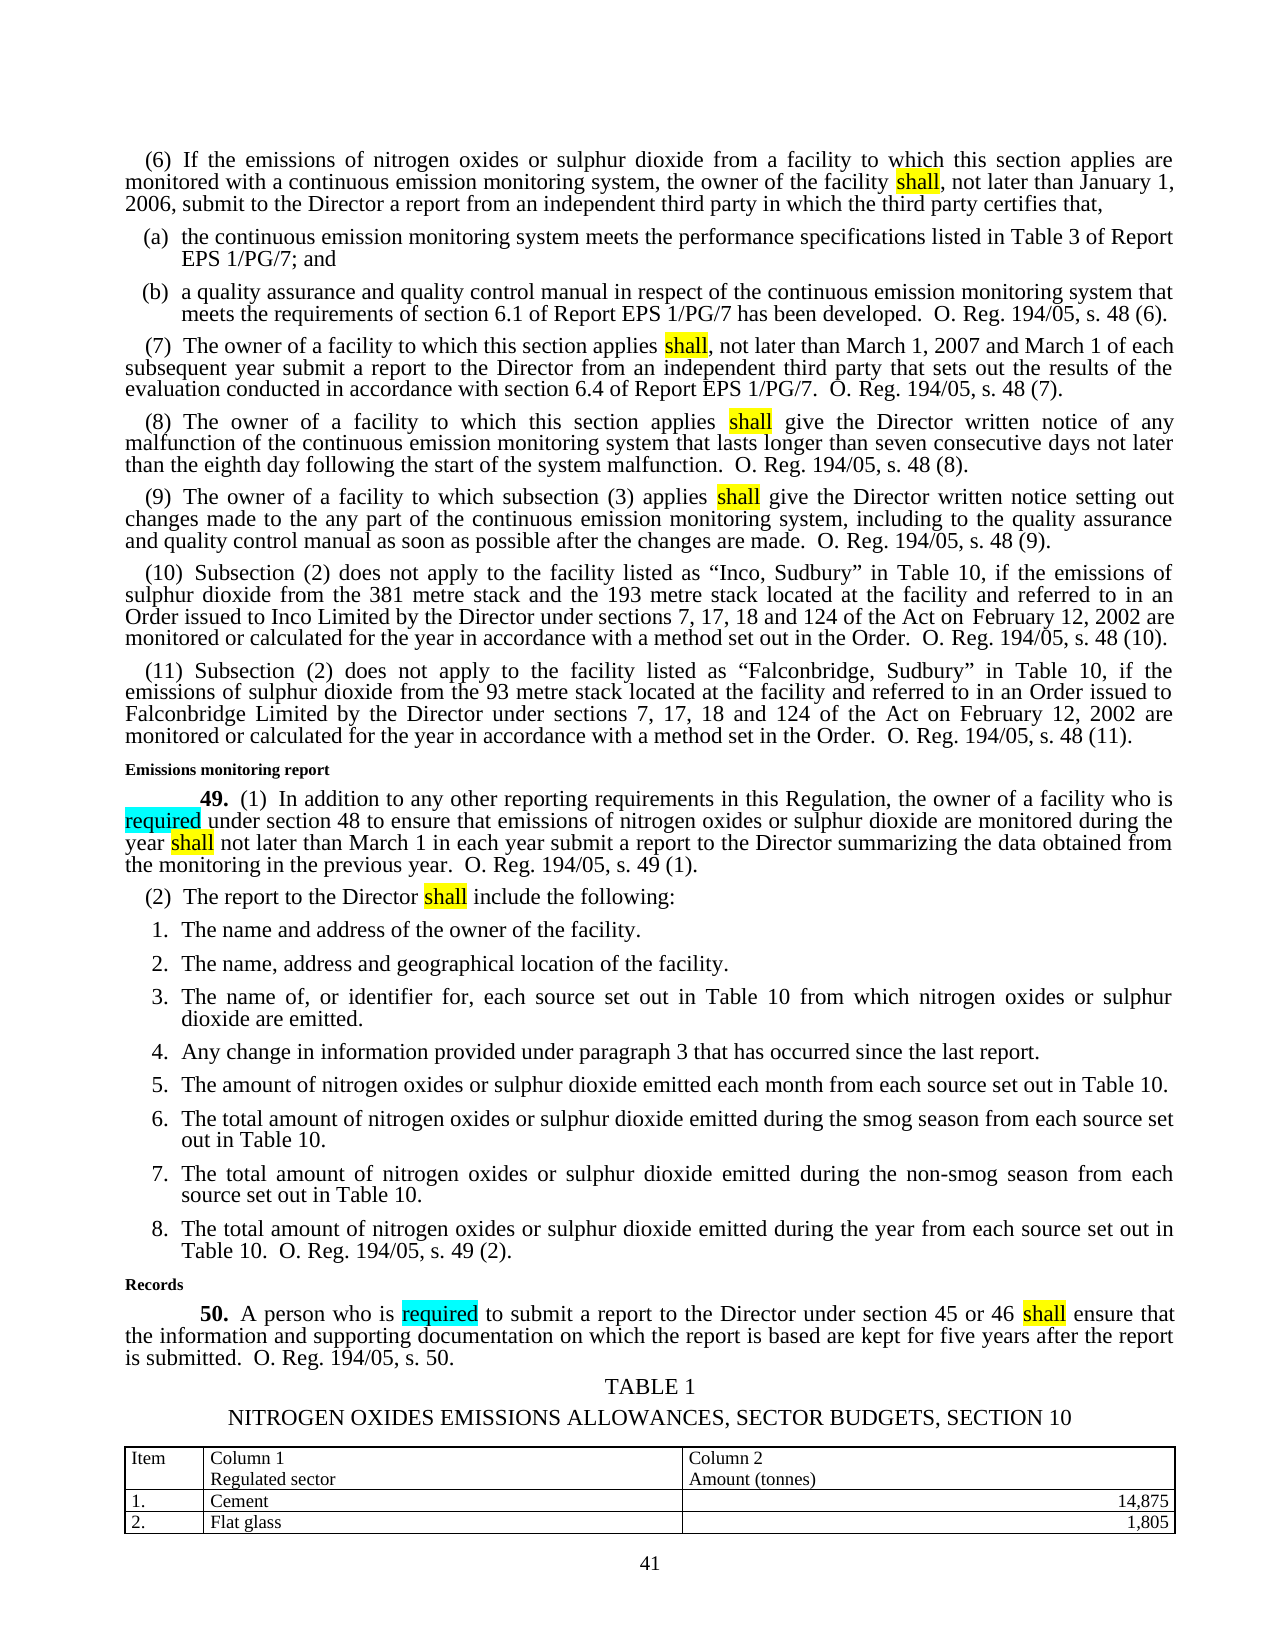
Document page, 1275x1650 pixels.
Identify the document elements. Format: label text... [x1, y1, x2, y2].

text 4. Any change in information provided under paragraph 3 that has occurred since the last report. [125, 1042, 1175, 1064]
text (9) The owner of a facility to which subsection (3) applies shall give the Director written notice setting out changes made to the any part of the continuous emission monitoring system, including to the quality assurance and quality control manual as soon as possible after the changes are made. O. Reg. 194/05, s. 48 (9). [125, 487, 1175, 553]
text 5. The amount of nitrogen oxides or sulphur dioxide emitted each month from each source set out in Table 10. [125, 1075, 1175, 1097]
text 49. (1) In addition to any other reporting requirements in this Regulation, the owner of a facility who is required under section 48 to ensure that emissions of nitrogen oxides or sulphur dioxide are monitored during the year shall not later than March 1 in each year submit a report to the Director summarizing the data obtained from the monitoring in the previous year. O. Reg. 194/05, s. 49 (1). [125, 789, 1175, 876]
table_header Item [126, 1448, 203, 1489]
text (2) The report to the Director shall include the following: [467, 887, 1175, 909]
text (8) The owner of a facility to which this section applies shall give the Director written notice of any malfunction of the continuous emission monitoring system that lasts longer than seven consecutive days not later than the eighth day following the start of the system malfunction. O. Reg. 194/05, s. 48 (8). [125, 412, 1175, 477]
text 2. The name, address and geographical location of the facility. [125, 953, 1175, 975]
table_cell 14,875 [683, 1490, 1174, 1511]
text 3. The name of, or identifier for, each source set out in Table 10 from which nitrogen oxides or sulphur dioxide are emitted. [125, 987, 1175, 1030]
text 6. The total amount of nitrogen oxides or sulphur dioxide emitted during the smog season from each source set out in Table 10. [125, 1109, 1175, 1152]
text (10) Subsection (2) does not apply to the facility listed as “Inco, Sudbury” in Table 10, if the emissions of sulphur dioxide from the 381 metre stack and the 193 metre stack located at the facility and referred to in an Order issued to Inco Limited by the Director under sections 7, 17, 18 and 124 of the Act on February 12, 2002 are monitored or calculated for the year in accordance with a method set out in the Order. O. Reg. 194/05, s. 48 (10). [125, 563, 1175, 650]
table_cell 1,805 [683, 1512, 1174, 1533]
text Emissions monitoring report [125, 760, 1175, 779]
text 50. A person who is required to submit a report to the Director under section 45 or 46 shall ensure that the information and supporting documentation on which the report is based are kept for five years after the report is submitted. O. Reg. 194/05, s. 50. [125, 1304, 1175, 1369]
text 1. The name and address of the owner of the facility. [125, 920, 1175, 942]
text (7) The owner of a facility to which this section applies shall, not later than March 1, 2007 and March 1 of each subsequent year submit a report to the Director from an independent third party that sets out the results of the evaluation conducted in accordance with section 6.4 of Report EPS 1/PG/7. O. Reg. 194/05, s. 48 (7). [125, 336, 1175, 401]
table_cell Flat glass [204, 1512, 682, 1533]
text 8. The total amount of nitrogen oxides or sulphur dioxide emitted during the year from each source set out in Table 10. O. Reg. 194/05, s. 49 (2). [125, 1219, 1175, 1262]
table_cell Cement [204, 1490, 682, 1511]
table_cell 2. [126, 1512, 203, 1533]
subtitle table 1 Nitrogen Oxides Emissions Allowances, sector Budgets, Section 10 [125, 1369, 1175, 1432]
text (2) The report to the Director shall include the following: [125, 887, 424, 909]
text (6) If the emissions of nitrogen oxides or sulphur dioxide from a facility to which this section applies are monitored with a continuous emission monitoring system, the owner of the facility shall, not later than January 1, 2006, submit to the Director a report from an independent third party in which the third party certifies that, [125, 150, 1175, 215]
text Records [125, 1275, 1175, 1294]
table_cell 1. [126, 1490, 203, 1511]
text (b) a quality assurance and quality control manual in respect of the continuous emission monitoring system that meets the requirements of section 6.1 of Report EPS 1/PG/7 has been developed. O. Reg. 194/05, s. 48 (6). [125, 282, 1175, 326]
text (11) Subsection (2) does not apply to the facility listed as “Falconbridge, Sudbury” in Table 10, if the emissions of sulphur dioxide from the 93 metre stack located at the facility and referred to in an Order issued to Falconbridge Limited by the Director under sections 7, 17, 18 and 124 of the Act on February 12, 2002 are monitored or calculated for the year in accordance with a method set in the Order. O. Reg. 194/05, s. 48 (11). [125, 661, 1175, 748]
text (a) the continuous emission monitoring system meets the performance specifications listed in Table 3 of Report EPS 1/PG/7; and [125, 227, 1175, 270]
table_header Column 2 Amount (tonnes) [683, 1448, 1174, 1489]
text 7. The total amount of nitrogen oxides or sulphur dioxide emitted during the non-smog season from each source set out in Table 10. [125, 1164, 1175, 1207]
table_header Column 1 Regulated sector [204, 1448, 682, 1489]
